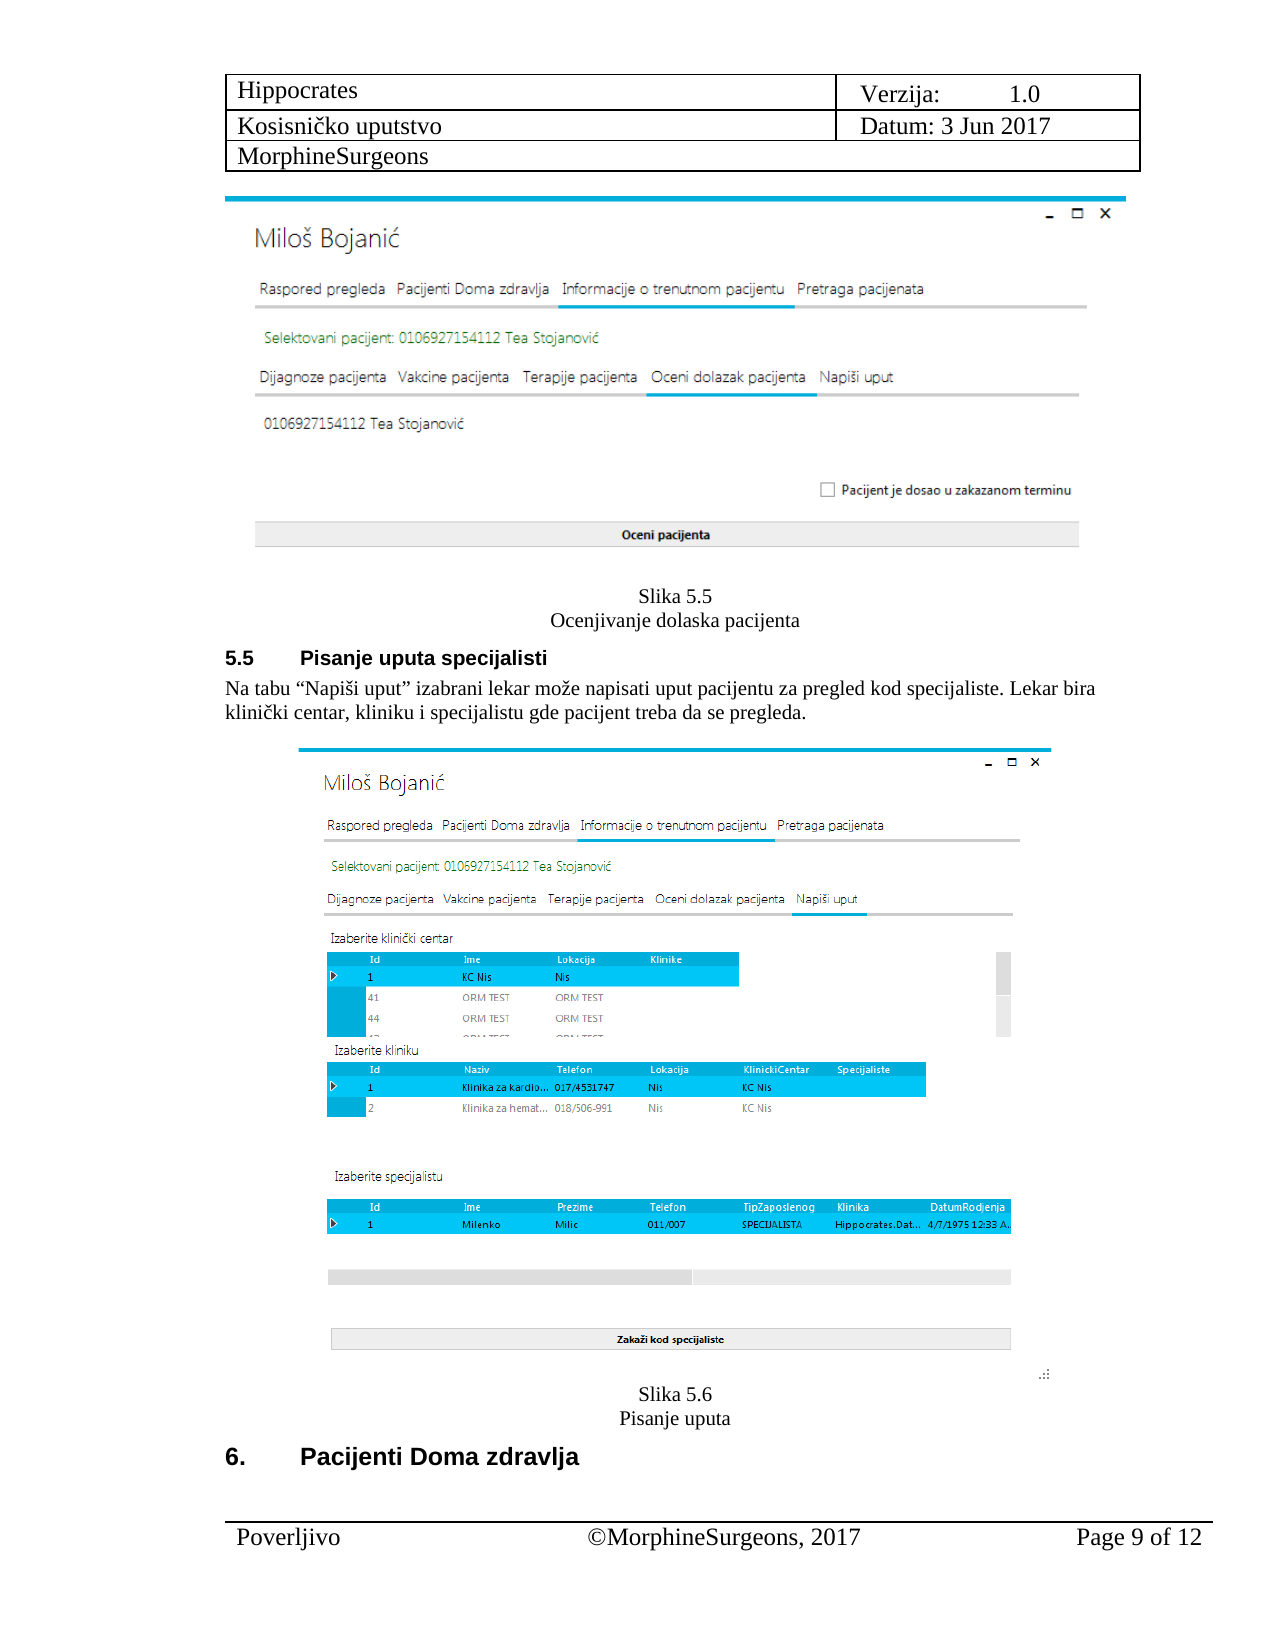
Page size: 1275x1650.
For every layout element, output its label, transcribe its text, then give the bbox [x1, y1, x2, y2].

picture [298, 753, 1052, 1382]
text Slika 5.6 [225, 1382, 1125, 1406]
text Slika 5.5 [225, 584, 1125, 608]
text Pisanje uputa [225, 1406, 1125, 1430]
text Na tabu “Napiši uput” izabrani lekar može napisati uput pacijentu za pregled kod specijaliste. Lekar bira klinički centar, kliniku i specijalistu gde pacijent treba da se pregleda. [225, 676, 1125, 724]
picture [225, 202, 1125, 584]
subtitle Pisanje uputa specijalisti [225, 644, 1125, 669]
text Ocenjivanje dolaska pacijenta [225, 608, 1125, 632]
subtitle Pacijenti Doma zdravlja [225, 1442, 1125, 1471]
